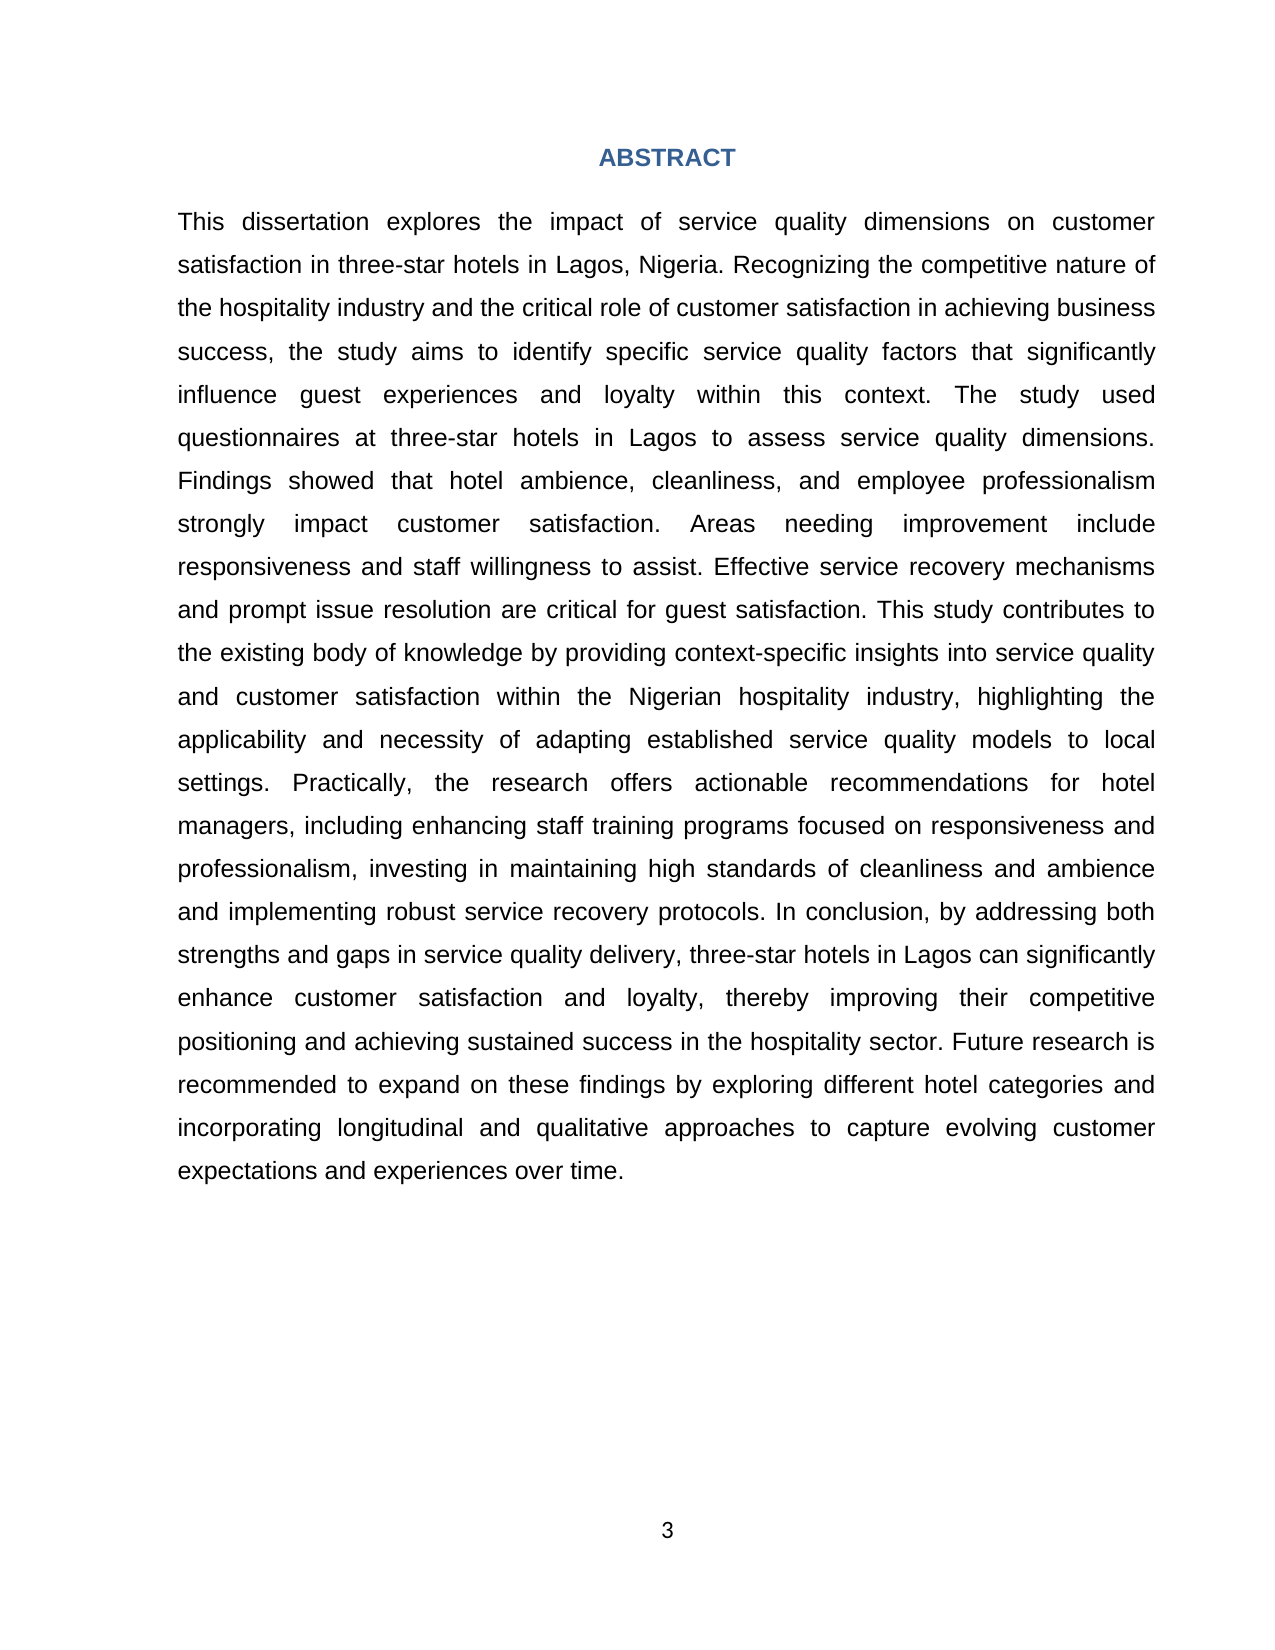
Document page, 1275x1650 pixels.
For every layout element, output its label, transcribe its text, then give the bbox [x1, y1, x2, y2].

text This dissertation explores the impact of service quality dimensions on customer satisfaction in three-star hotels in Lagos, Nigeria. Recognizing the competitive nature of the hospitality industry and the critical role of customer satisfaction in achieving business success, the study aims to identify specific service quality factors that significantly influence guest experiences and loyalty within this context. The study used questionnaires at three-star hotels in Lagos to assess service quality dimensions. Findings showed that hotel ambience, cleanliness, and employee professionalism strongly impact customer satisfaction. Areas needing improvement include responsiveness and staff willingness to assist. Effective service recovery mechanisms and prompt issue resolution are critical for guest satisfaction. This study contributes to the existing body of knowledge by providing context-specific insights into service quality and customer satisfaction within the Nigerian hospitality industry, highlighting the applicability and necessity of adapting established service quality models to local settings. Practically, the research offers actionable recommendations for hotel managers, including enhancing staff training programs focused on responsiveness and professionalism, investing in maintaining high standards of cleanliness and ambience and implementing robust service recovery protocols. In conclusion, by addressing both strengths and gaps in service quality delivery, three-star hotels in Lagos can significantly enhance customer satisfaction and loyalty, thereby improving their competitive positioning and achieving sustained success in the hospitality sector. Future research is recommended to expand on these findings by exploring different hotel categories and incorporating longitudinal and qualitative approaches to capture evolving customer expectations and experiences over time. [177, 207, 1157, 1184]
subtitle ABSTRACT [177, 143, 1157, 172]
